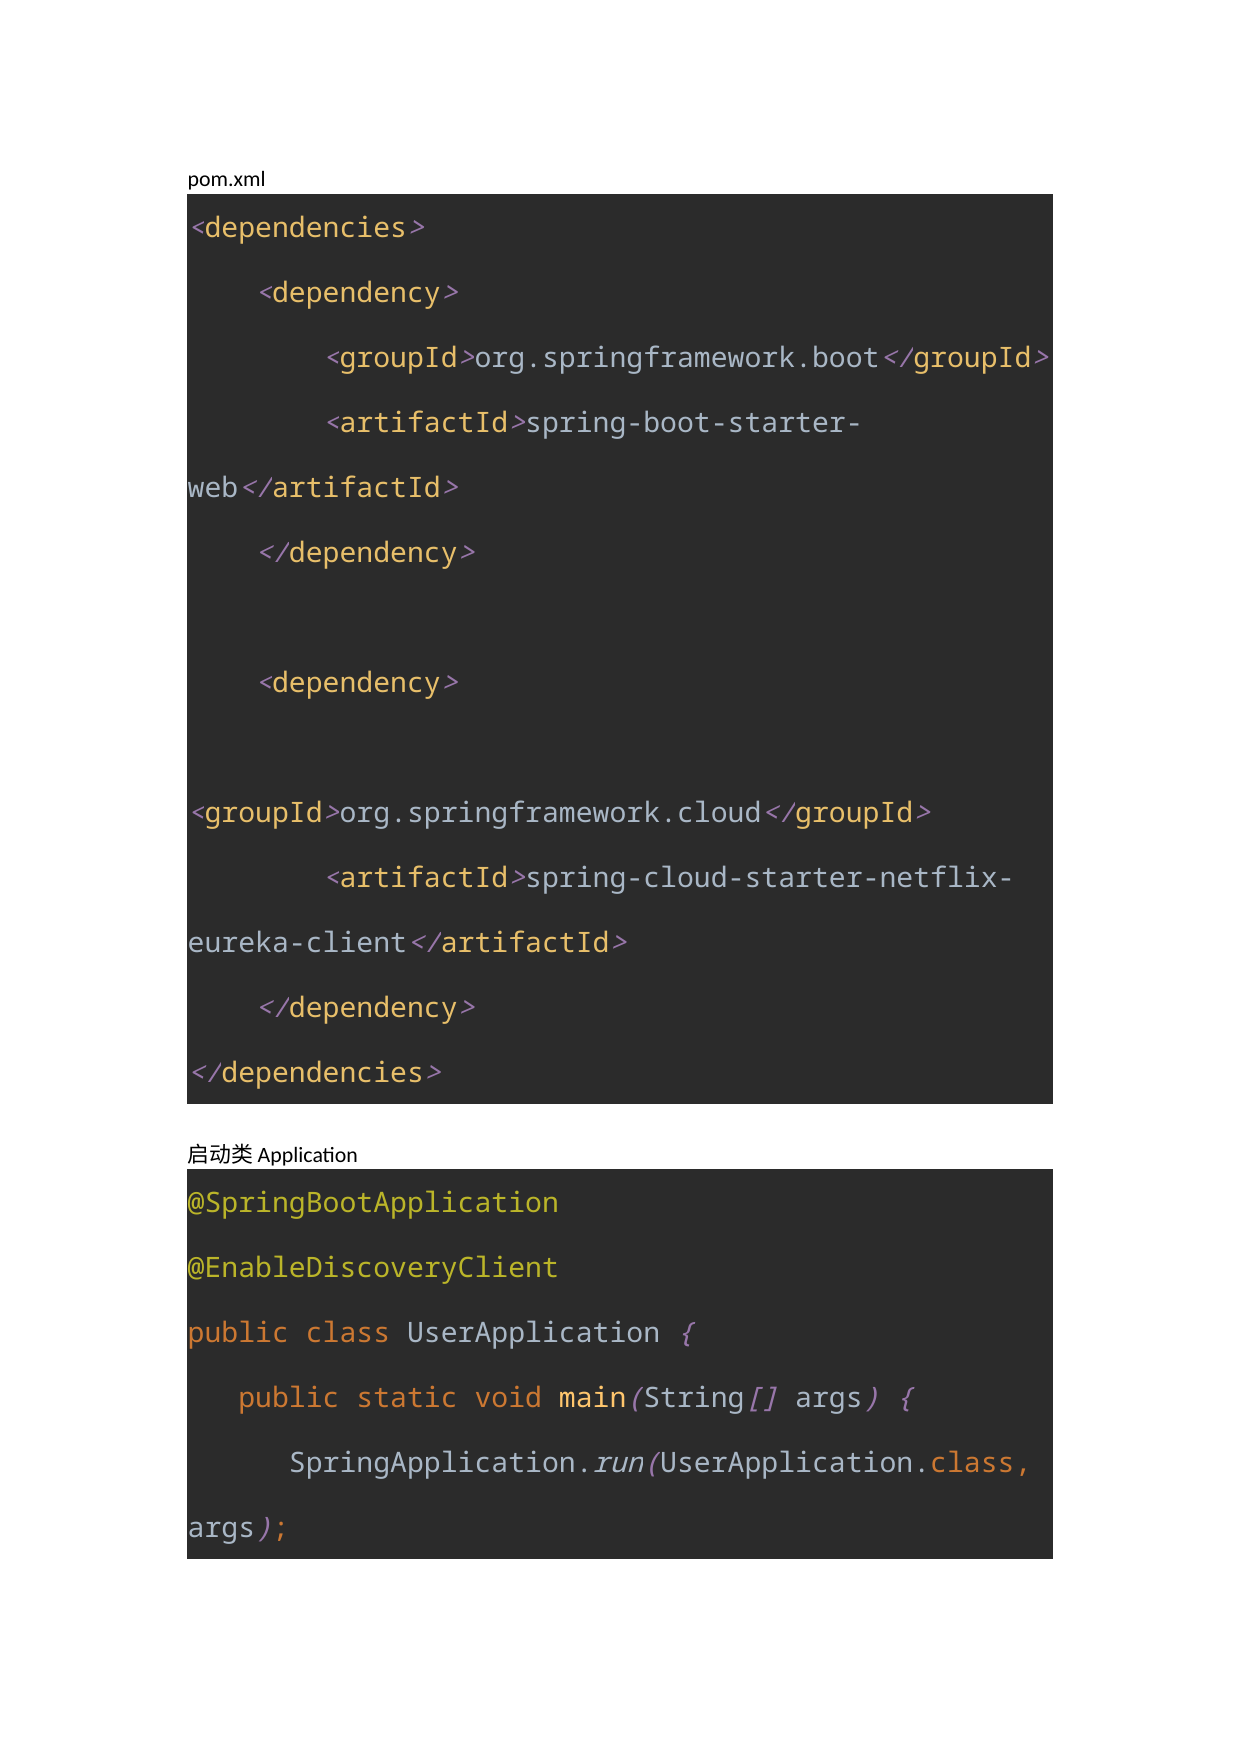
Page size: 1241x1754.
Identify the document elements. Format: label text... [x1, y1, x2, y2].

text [187, 1169, 1053, 1559]
text <dependencies> <dependency> <groupId>org.springframework.boot</groupId> <artifactId>spring-boot-starter-web</artifactId> </dependency> <dependency> <groupId>org.springframework.cloud</groupId> <artifactId>spring-cloud-starter-netflix-eureka-client</artifactId> </dependency> </dependencies> [187, 194, 1053, 1104]
text pom.xml [187, 162, 1053, 194]
text 启动类Application [187, 1137, 1053, 1169]
